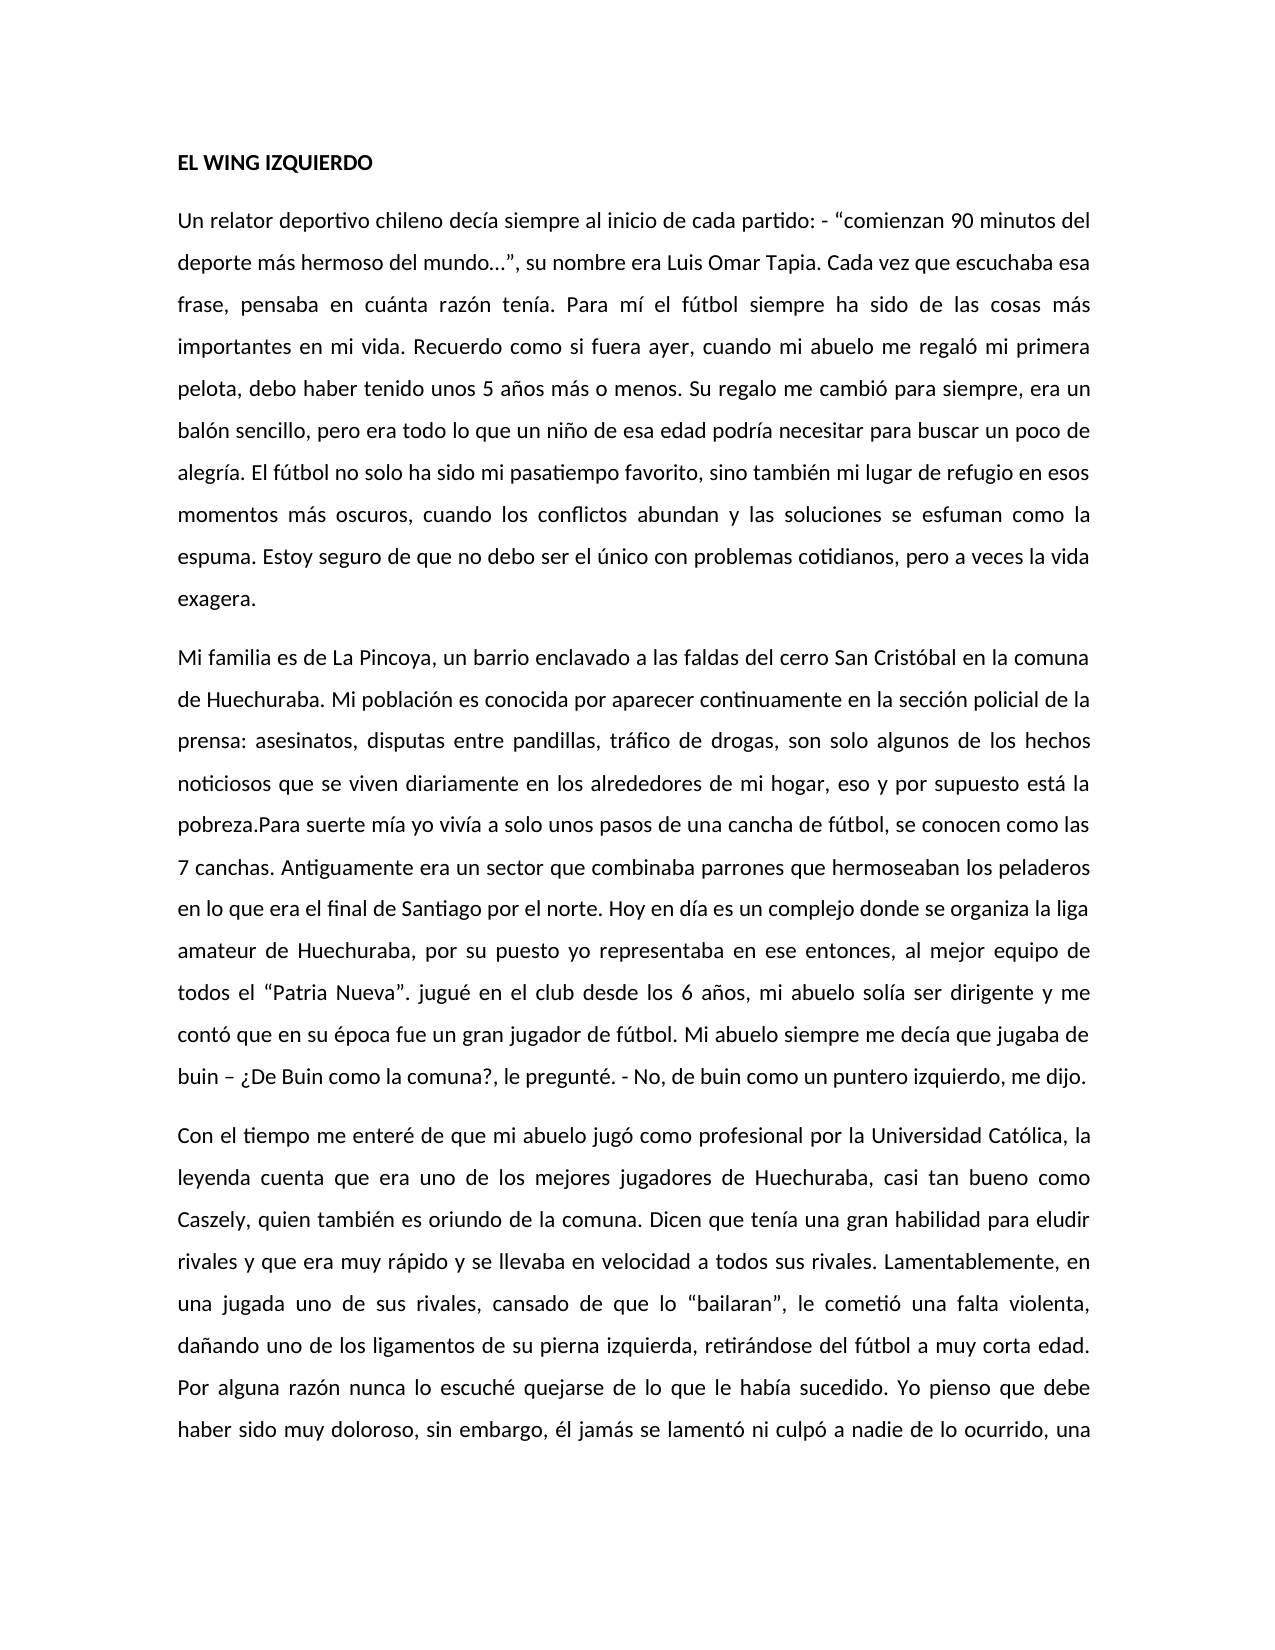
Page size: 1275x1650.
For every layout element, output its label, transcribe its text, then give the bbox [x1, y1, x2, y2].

text Un relator deportivo chileno decía siempre al inicio de cada partido: - “comienzan 90 minutos del deporte más hermoso del mundo…”, su nombre era Luis Omar Tapia. Cada vez que escuchaba esa frase, pensaba en cuánta razón tenía. Para mí el fútbol siempre ha sido de las cosas más importantes en mi vida. Recuerdo como si fuera ayer, cuando mi abuelo me regaló mi primera pelota, debo haber tenido unos 5 años más o menos. Su regalo me cambió para siempre, era un balón sencillo, pero era todo lo que un niño de esa edad podría necesitar para buscar un poco de alegría. El fútbol no solo ha sido mi pasatiempo favorito, sino también mi lugar de refugio en esos momentos más oscuros, cuando los conflictos abundan y las soluciones se esfuman como la espuma. Estoy seguro de que no debo ser el único con problemas cotidianos, pero a veces la vida exagera. [177, 206, 1092, 612]
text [177, 1121, 1092, 1443]
text EL WING IZQUIERDO [177, 148, 1098, 176]
text Mi familia es de La Pincoya, un barrio enclavado a las faldas del cerro San Cristóbal en la comuna de Huechuraba. Mi población es conocida por aparecer continuamente en la sección policial de la prensa: asesinatos, disputas entre pandillas, tráfico de drogas, son solo algunos de los hechos noticiosos que se viven diariamente en los alrededores de mi hogar, eso y por supuesto está la pobreza.Para suerte mía yo vivía a solo unos pasos de una cancha de fútbol, se conocen como las 7 canchas. Antiguamente era un sector que combinaba parrones que hermoseaban los peladeros en lo que era el final de Santiago por el norte. Hoy en día es un complejo donde se organiza la liga amateur de Huechuraba, por su puesto yo representaba en ese entonces, al mejor equipo de todos el “Patria Nueva”. jugué en el club desde los 6 años, mi abuelo solía ser dirigente y me contó que en su época fue un gran jugador de fútbol. Mi abuelo siempre me decía que jugaba de buin – ¿De Buin como la comuna?, le pregunté. - No, de buin como un puntero izquierdo, me dijo. [177, 643, 1092, 1091]
